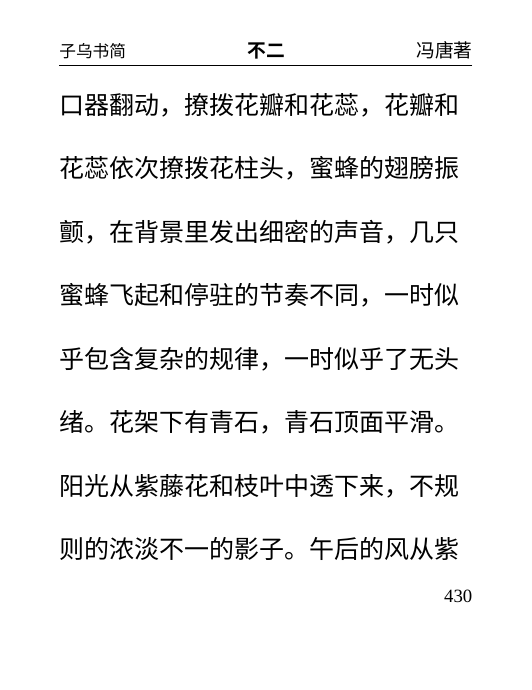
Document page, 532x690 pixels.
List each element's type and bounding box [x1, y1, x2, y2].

text [59, 72, 472, 580]
